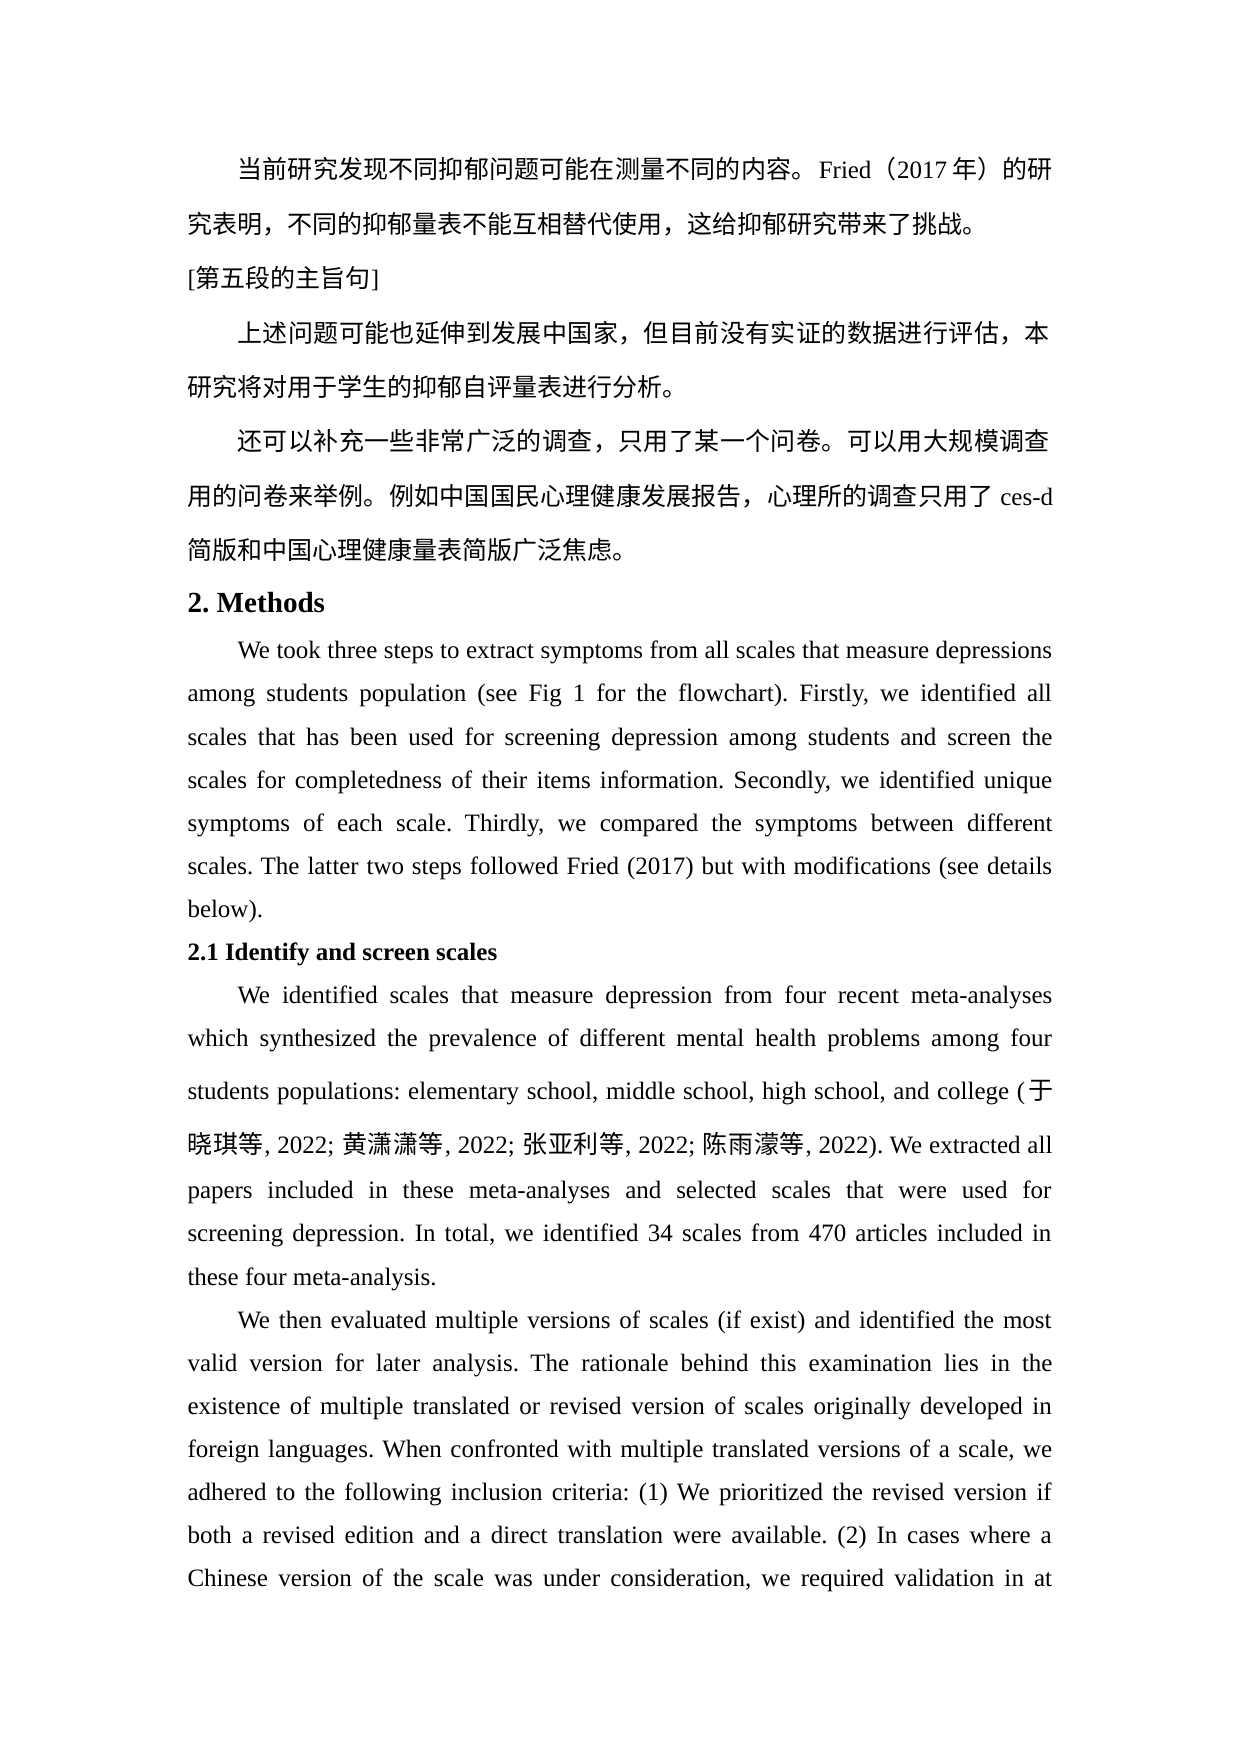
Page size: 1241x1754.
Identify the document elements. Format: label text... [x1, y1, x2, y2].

subtitle 2.1 Identify and screen scales [187, 937, 1053, 966]
text We took three steps to extract symptoms from all scales that measure depressions among students population (see Fig 1 for the flowchart). Firstly, we identified all scales that has been used for screening depression among students and screen the scales for completedness of their items information. Secondly, we identified unique symptoms of each scale. Thirdly, we compared the symptoms between different scales. The latter two steps followed Fried (2017) but with modifications (see details below). [187, 635, 1053, 923]
text We identified scales that measure depression from four recent meta-analyses which synthesized the prevalence of different mental health problems among four students populations: elementary school, middle school, high school, and college (于晓琪等, 2022; 黄潇潇等, 2022; 张亚利等, 2022; 陈雨濛等, 2022). We extracted all papers included in these meta-analyses and selected scales that were used for screening depression. In total, we identified 34 scales from 470 articles included in these four meta-analysis. [187, 980, 1053, 1290]
subtitle 2. Methods [187, 585, 1053, 618]
text [第五段的主旨句] [187, 259, 1053, 295]
text 还可以补充一些非常广泛的调查，只用了某一个问卷。可以用大规模调查用的问卷来举例。例如中国国民心理健康发展报告，心理所的调查只用了ces-d简版和中国心理健康量表简版广泛焦虑。 [187, 422, 1053, 567]
text 当前研究发现不同抑郁问题可能在测量不同的内容。Fried（2017年）的研究表明，不同的抑郁量表不能互相替代使用，这给抑郁研究带来了挑战。 [187, 150, 1053, 241]
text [187, 1305, 1053, 1592]
text 上述问题可能也延伸到发展中国家，但目前没有实证的数据进行评估，本研究将对用于学生的抑郁自评量表进行分析。 [187, 313, 1053, 404]
